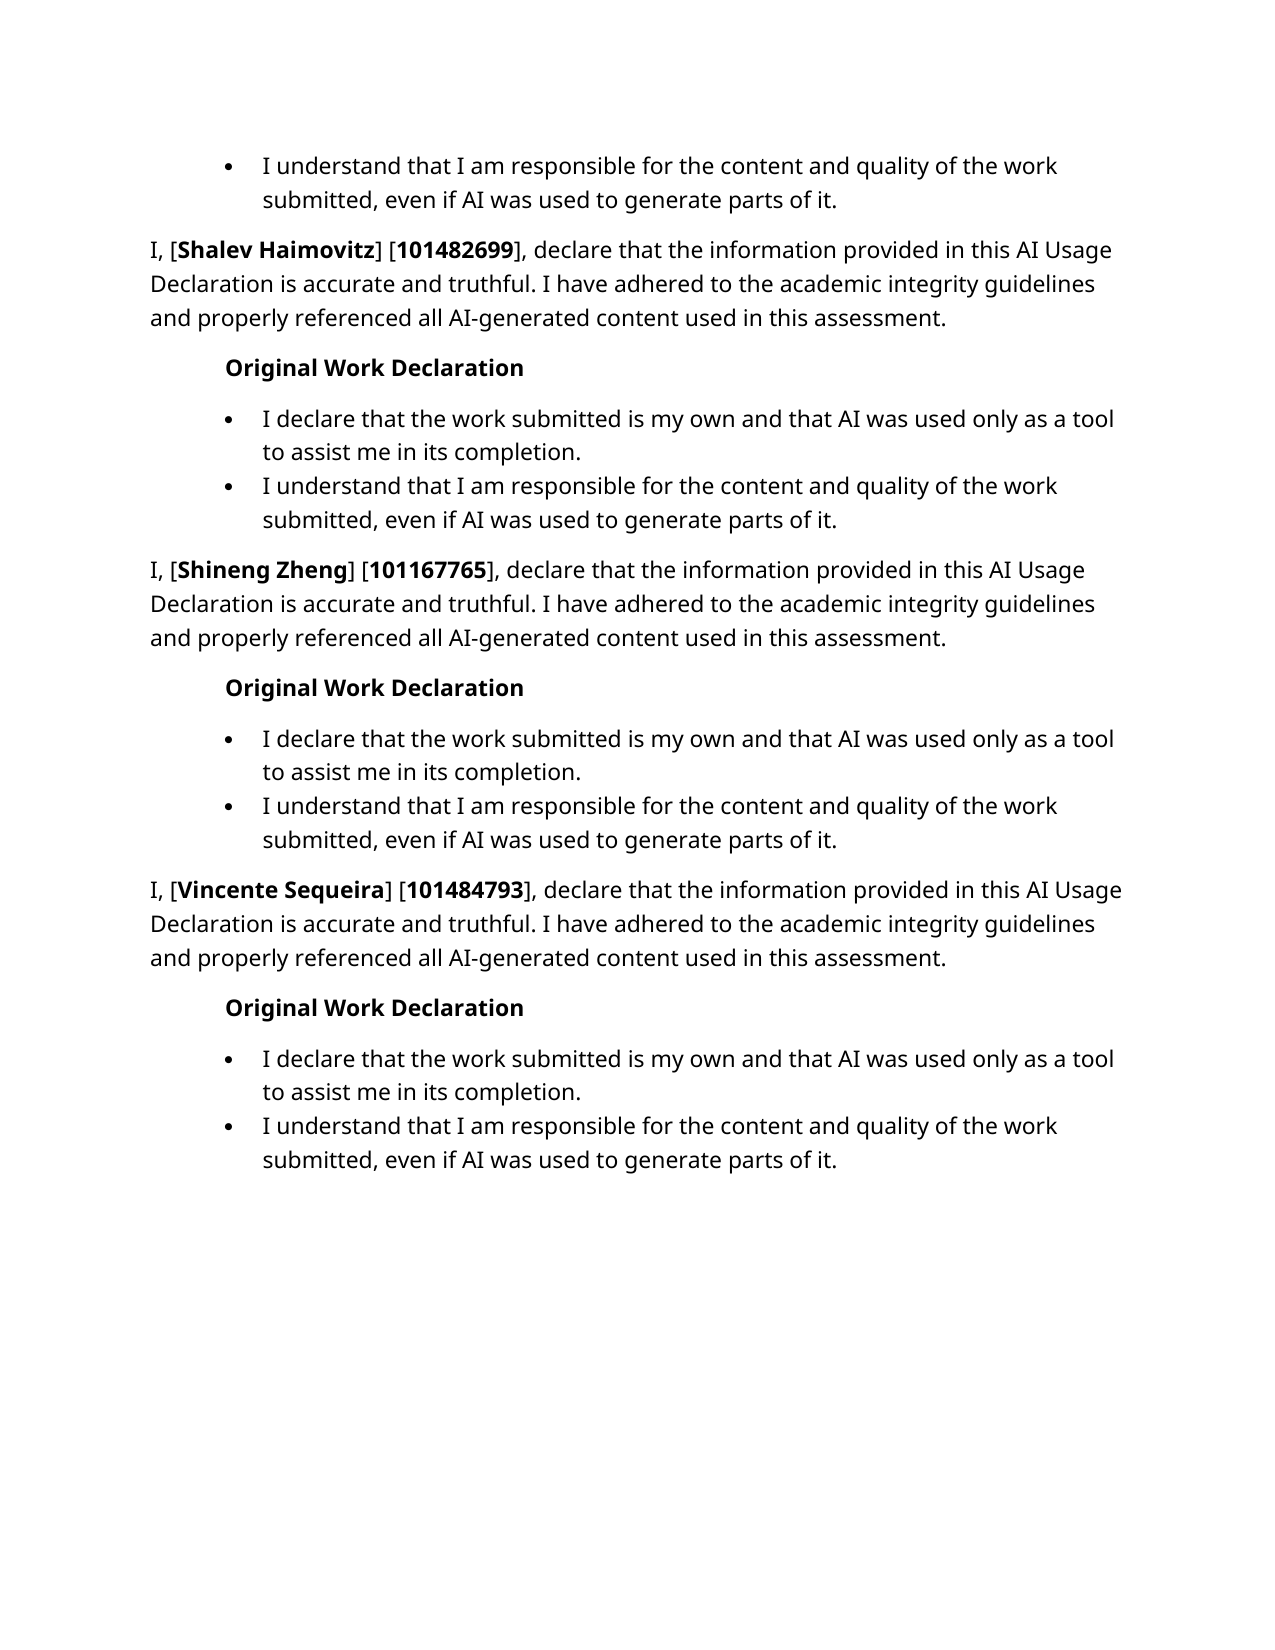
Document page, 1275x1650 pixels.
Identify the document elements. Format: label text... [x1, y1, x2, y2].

list I declare that the work submitted is my own and that AI was used only as a tool to assist me in its completion. [225, 1076, 1125, 1141]
list I understand that I am responsible for the content and quality of the work submitted, even if AI was used to generate parts of it. [225, 1160, 1125, 1225]
text I, [Shineng Zheng] [101167765], declare that the information provided in this AI Usage Declaration is accurate and truthful. I have adhered to the academic integrity guidelines and properly referenced all AI-generated content used in this assessment. [150, 571, 1125, 669]
text Original Work Declaration [225, 689, 1125, 720]
text Original Work Declaration [225, 1025, 1125, 1057]
list I understand that I am responsible for the content and quality of the work submitted, even if AI was used to generate parts of it. [225, 487, 1125, 552]
text I, [Vincente Sequeira] [101484793], declare that the information provided in this AI Usage Declaration is accurate and truthful. I have adhered to the academic integrity guidelines and properly referenced all AI-generated content used in this assessment. [150, 907, 1125, 1006]
text I, [Shalev Haimovitz] [101482699], declare that the information provided in this AI Usage Declaration is accurate and truthful. I have adhered to the academic integrity guidelines and properly referenced all AI-generated content used in this assessment. [150, 234, 1125, 333]
text Original Work Declaration [225, 352, 1125, 383]
list I understand that I am responsible for the content and quality of the work submitted, even if AI was used to generate parts of it. [225, 823, 1125, 888]
list I declare that the work submitted is my own and that AI was used only as a tool to assist me in its completion. [225, 739, 1125, 804]
list I declare that the work submitted is my own and that AI was used only as a tool to assist me in its completion. [225, 402, 1125, 467]
list I understand that I am responsible for the content and quality of the work submitted, even if AI was used to generate parts of it. [225, 150, 1125, 215]
